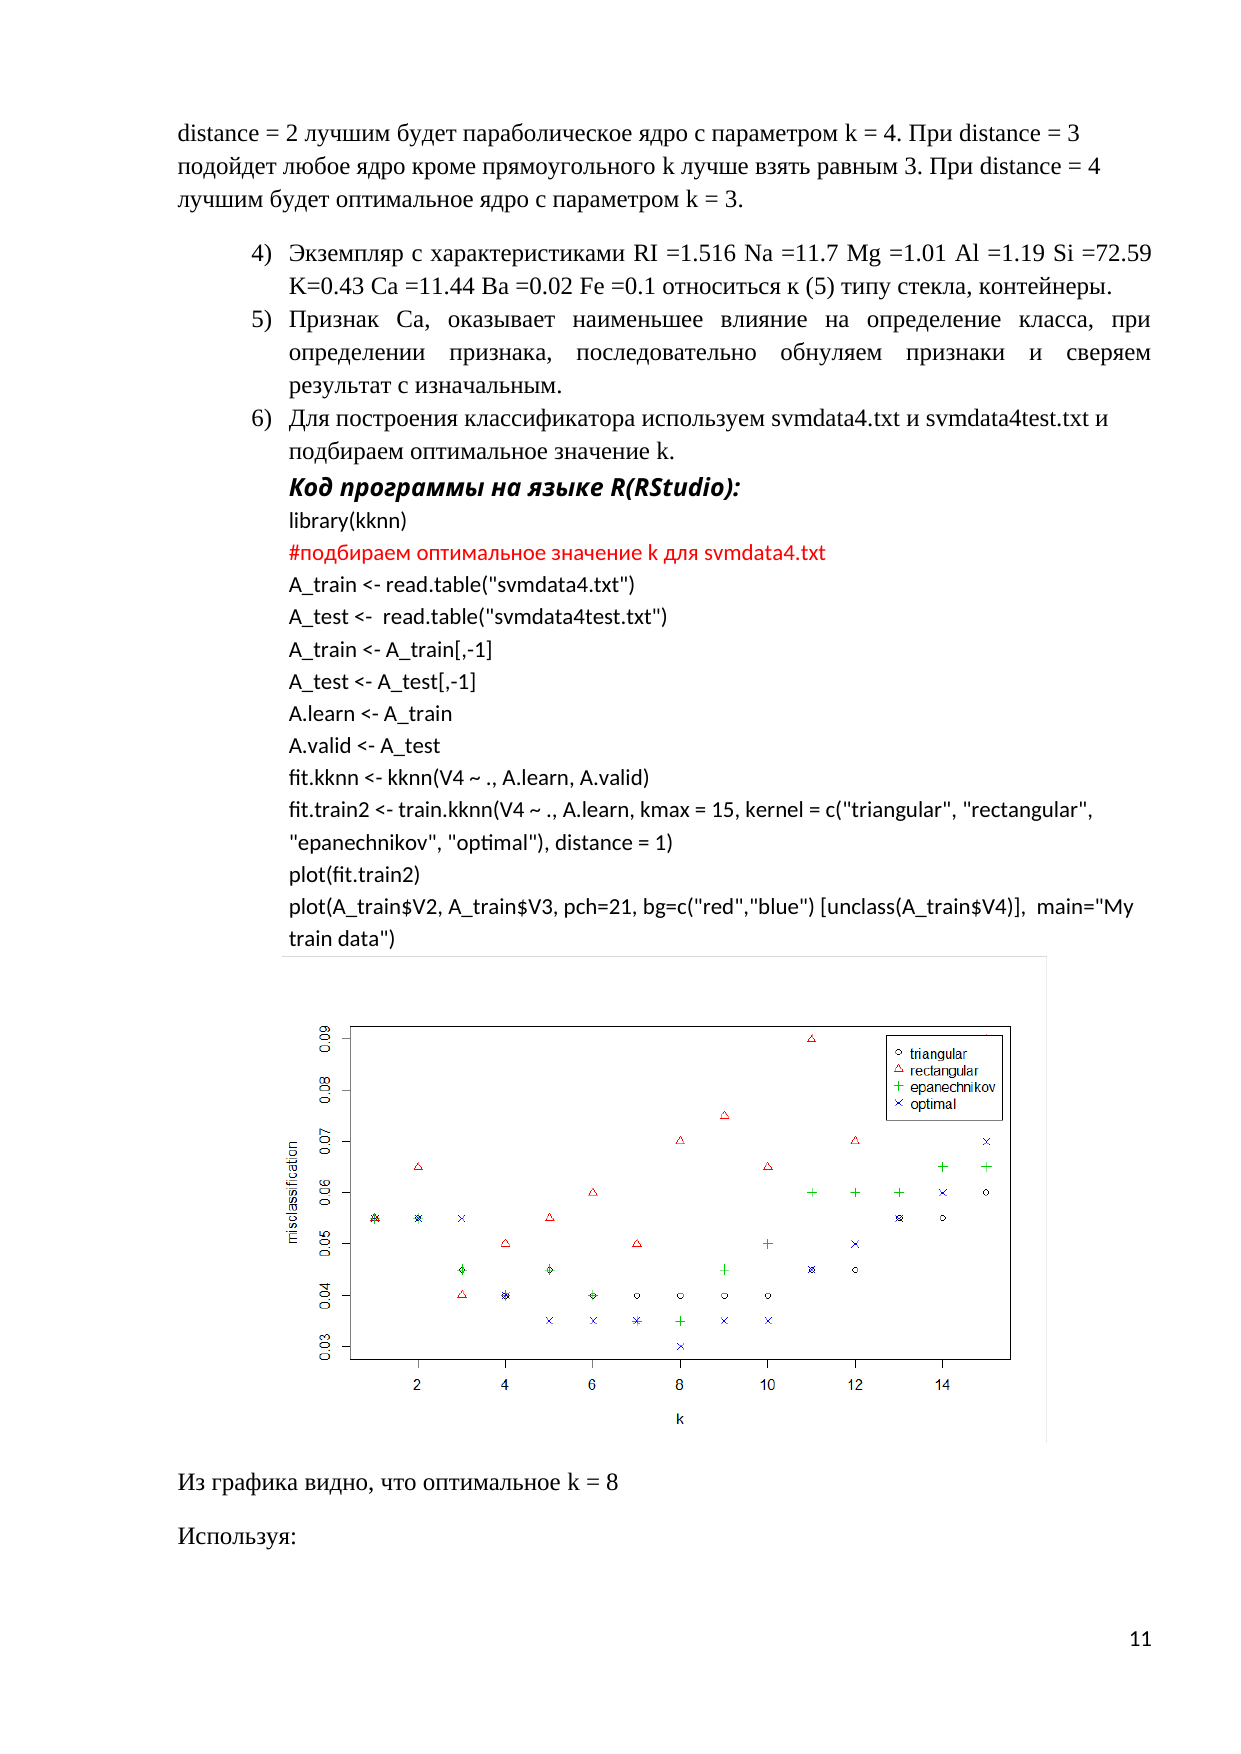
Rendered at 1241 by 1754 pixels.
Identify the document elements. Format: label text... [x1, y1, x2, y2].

list Экземпляр с характеристиками RI =1.516 Na =11.7 Mg =1.01 Al =1.19 Si =72.59 K=0.43 Ca =11.44 Ba =0.02 Fe =0.1 относиться к (5) типу стекла, контейнеры. [251, 238, 1152, 300]
list A.learn <- A_train [288, 699, 1152, 727]
list A_train <- read.table("svmdata4.txt") [288, 570, 1152, 598]
picture [282, 956, 1047, 1443]
list fit.train2 <- train.kknn(V4 ~ ., A.learn, kmax = 15, kernel = c("triangular", "rectangular", "epanechnikov", "optimal"), distance = 1) [288, 796, 1152, 856]
list A.valid <- A_test [288, 731, 1152, 759]
text Используя: [177, 1521, 1152, 1550]
list A_test <- read.table("svmdata4test.txt") [288, 602, 1152, 631]
list A_train <- A_train[,-1] [288, 635, 1152, 663]
text Из графика видно, что оптимальное k = 8 [177, 1467, 1152, 1496]
list Признак Ca, оказывает наименьшее влияние на определение класса, при определении признака, последовательно обнуляем признаки и сверяем результат с изначальным. [251, 304, 1152, 399]
list Код программы на языке R(RStudio): [288, 469, 1152, 503]
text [177, 118, 1152, 213]
list fit.kknn <- kknn(V4 ~ ., A.learn, A.valid) [288, 763, 1152, 791]
list plot(fit.train2) [288, 860, 1152, 888]
list plot(A_train$V2, A_train$V3, pch=21, bg=c("red","blue") [unclass(A_train$V4)], main="My train data") [288, 892, 1152, 952]
list Для построения классификатора используем svmdata4.txt и svmdata4test.txt и подбираем оптимальное значение k. [251, 403, 1152, 465]
list #подбираем оптимальное значение k для svmdata4.txt [288, 538, 1152, 566]
list library(kknn) [288, 506, 1152, 534]
list A_test <- A_test[,-1] [288, 667, 1152, 695]
